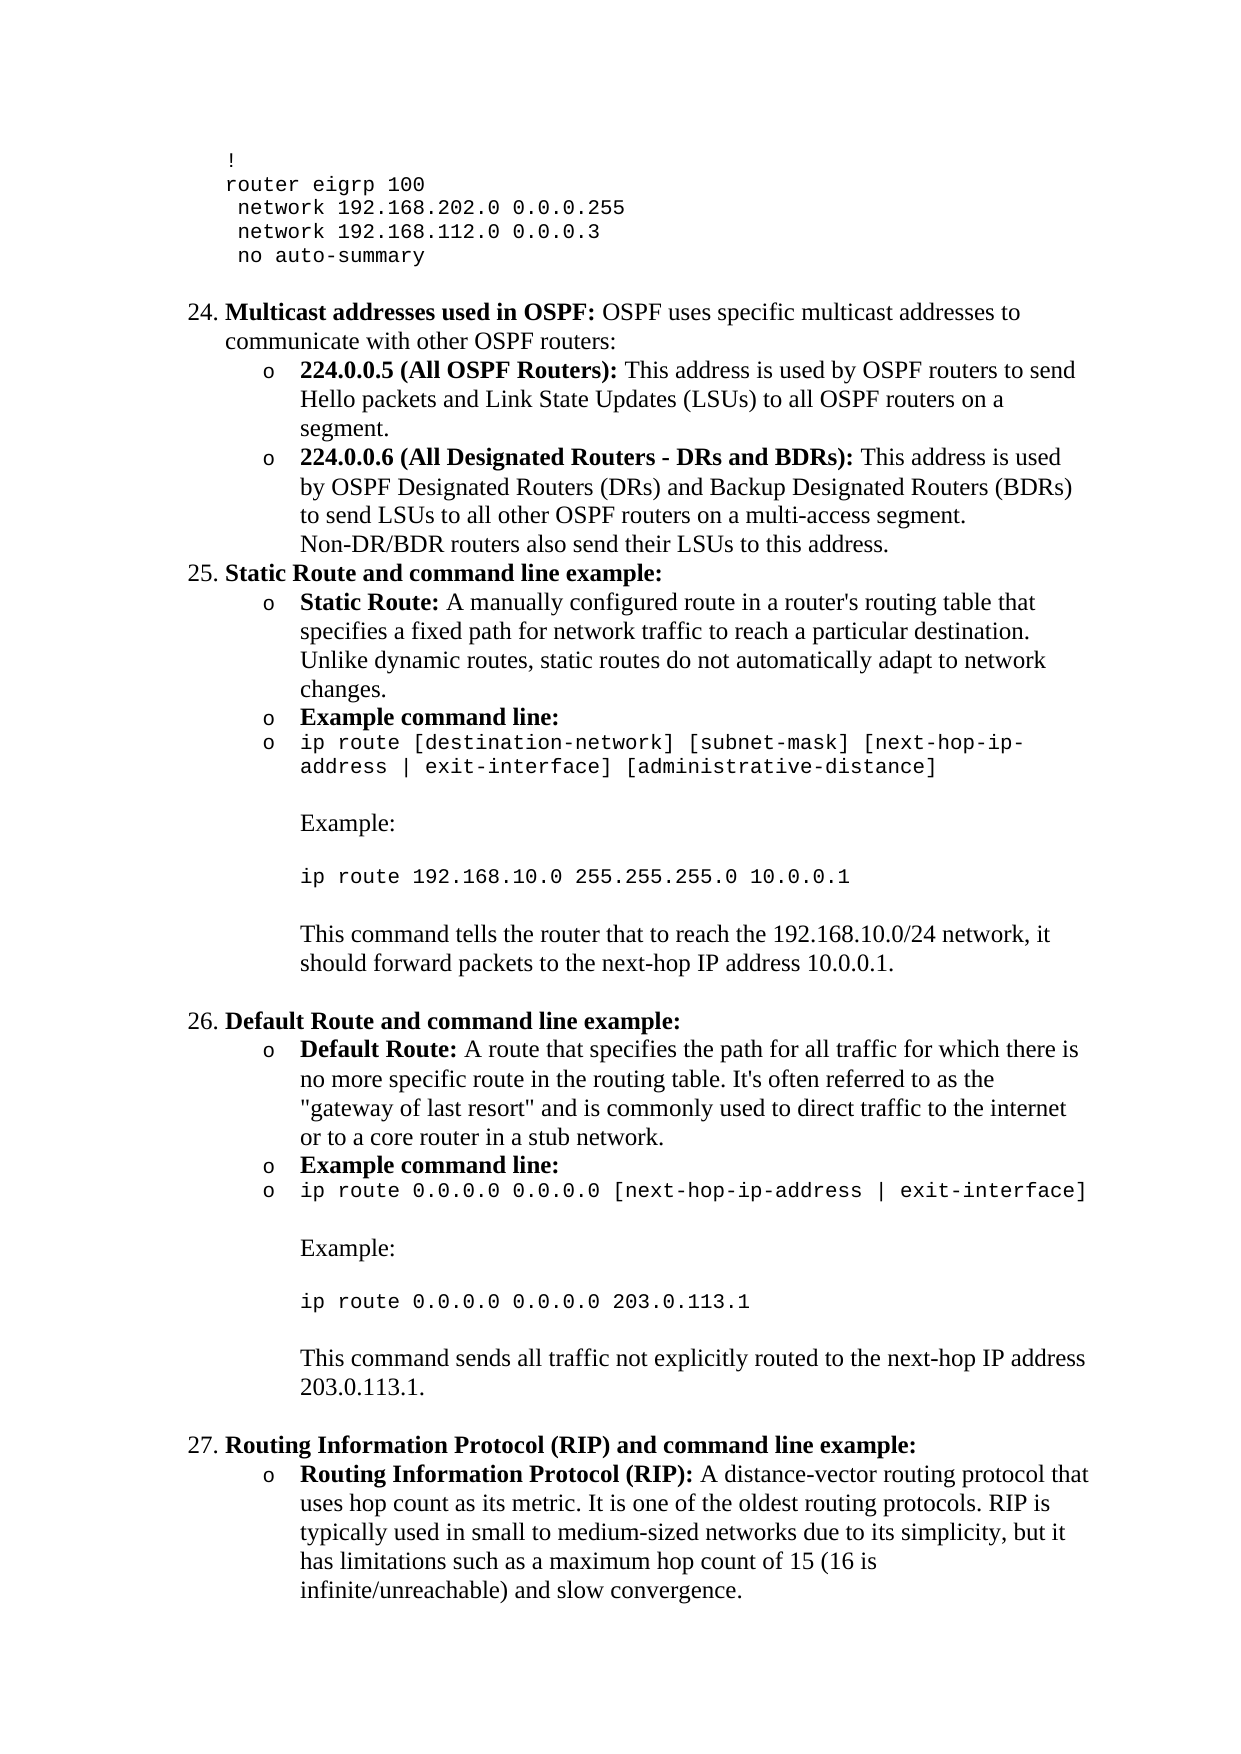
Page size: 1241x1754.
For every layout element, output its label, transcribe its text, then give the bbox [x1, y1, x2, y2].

list ip route [destination-network] [subnet-mask] [next-hop-ip-address | exit-interface] [administrative-distance] [262, 732, 1090, 779]
text network 192.168.112.0 0.0.0.3 [225, 221, 1090, 244]
list Default Route and command line example: [187, 1006, 1090, 1034]
list Routing Information Protocol (RIP) and command line example: [187, 1430, 1090, 1459]
list ip route 0.0.0.0 0.0.0.0 [next-hop-ip-address | exit-interface] [262, 1180, 1090, 1204]
list Default Route: A route that specifies the path for all traffic for which there is no more specific route in the routing table. It's often referred to as the "gateway of last resort" and is commonly used to direct traffic to the internet or to a core router in a stub network. [262, 1034, 1090, 1150]
text ip route 192.168.10.0 255.255.255.0 10.0.0.1 [300, 866, 1090, 890]
text Example: [300, 1233, 1090, 1262]
list Example command line: [262, 702, 1090, 732]
text Example: [300, 808, 1090, 837]
list 224.0.0.6 (All Designated Routers - DRs and BDRs): This address is used by OSPF Designated Routers (DRs) and Backup Designated Routers (BDRs) to send LSUs to all other OSPF routers on a multi-access segment. Non-DR/BDR routers also send their LSUs to this address. [262, 442, 1090, 558]
text no auto-summary [225, 244, 1090, 268]
list Example command line: [262, 1150, 1090, 1180]
text ip route 0.0.0.0 0.0.0.0 203.0.113.1 [300, 1291, 1090, 1314]
list Routing Information Protocol (RIP): A distance-vector routing protocol that uses hop count as its metric. It is one of the oldest routing protocols. RIP is typically used in small to medium-sized networks due to its simplicity, but it has limitations such as a maximum hop count of 15 (16 is infinite/unreachable) and slow convergence. [262, 1459, 1090, 1603]
text This command tells the router that to reach the 192.168.10.0/24 network, it should forward packets to the next-hop IP address 10.0.0.1. [300, 919, 1090, 977]
text network 192.168.202.0 0.0.0.255 [225, 197, 1090, 221]
list Static Route: A manually configured route in a router's routing table that specifies a fixed path for network traffic to reach a particular destination. Unlike dynamic routes, static routes do not automatically adapt to network changes. [262, 587, 1090, 702]
list Multicast addresses used in OSPF: OSPF uses specific multicast addresses to communicate with other OSPF routers: [187, 297, 1090, 355]
text ! [225, 150, 1090, 174]
list 224.0.0.5 (All OSPF Routers): This address is used by OSPF routers to send Hello packets and Link State Updates (LSUs) to all OSPF routers on a segment. [262, 355, 1090, 442]
text This command sends all traffic not explicitly routed to the next-hop IP address 203.0.113.1. [300, 1343, 1090, 1401]
text router eigrp 100 [225, 174, 1090, 197]
list Static Route and command line example: [187, 558, 1090, 587]
